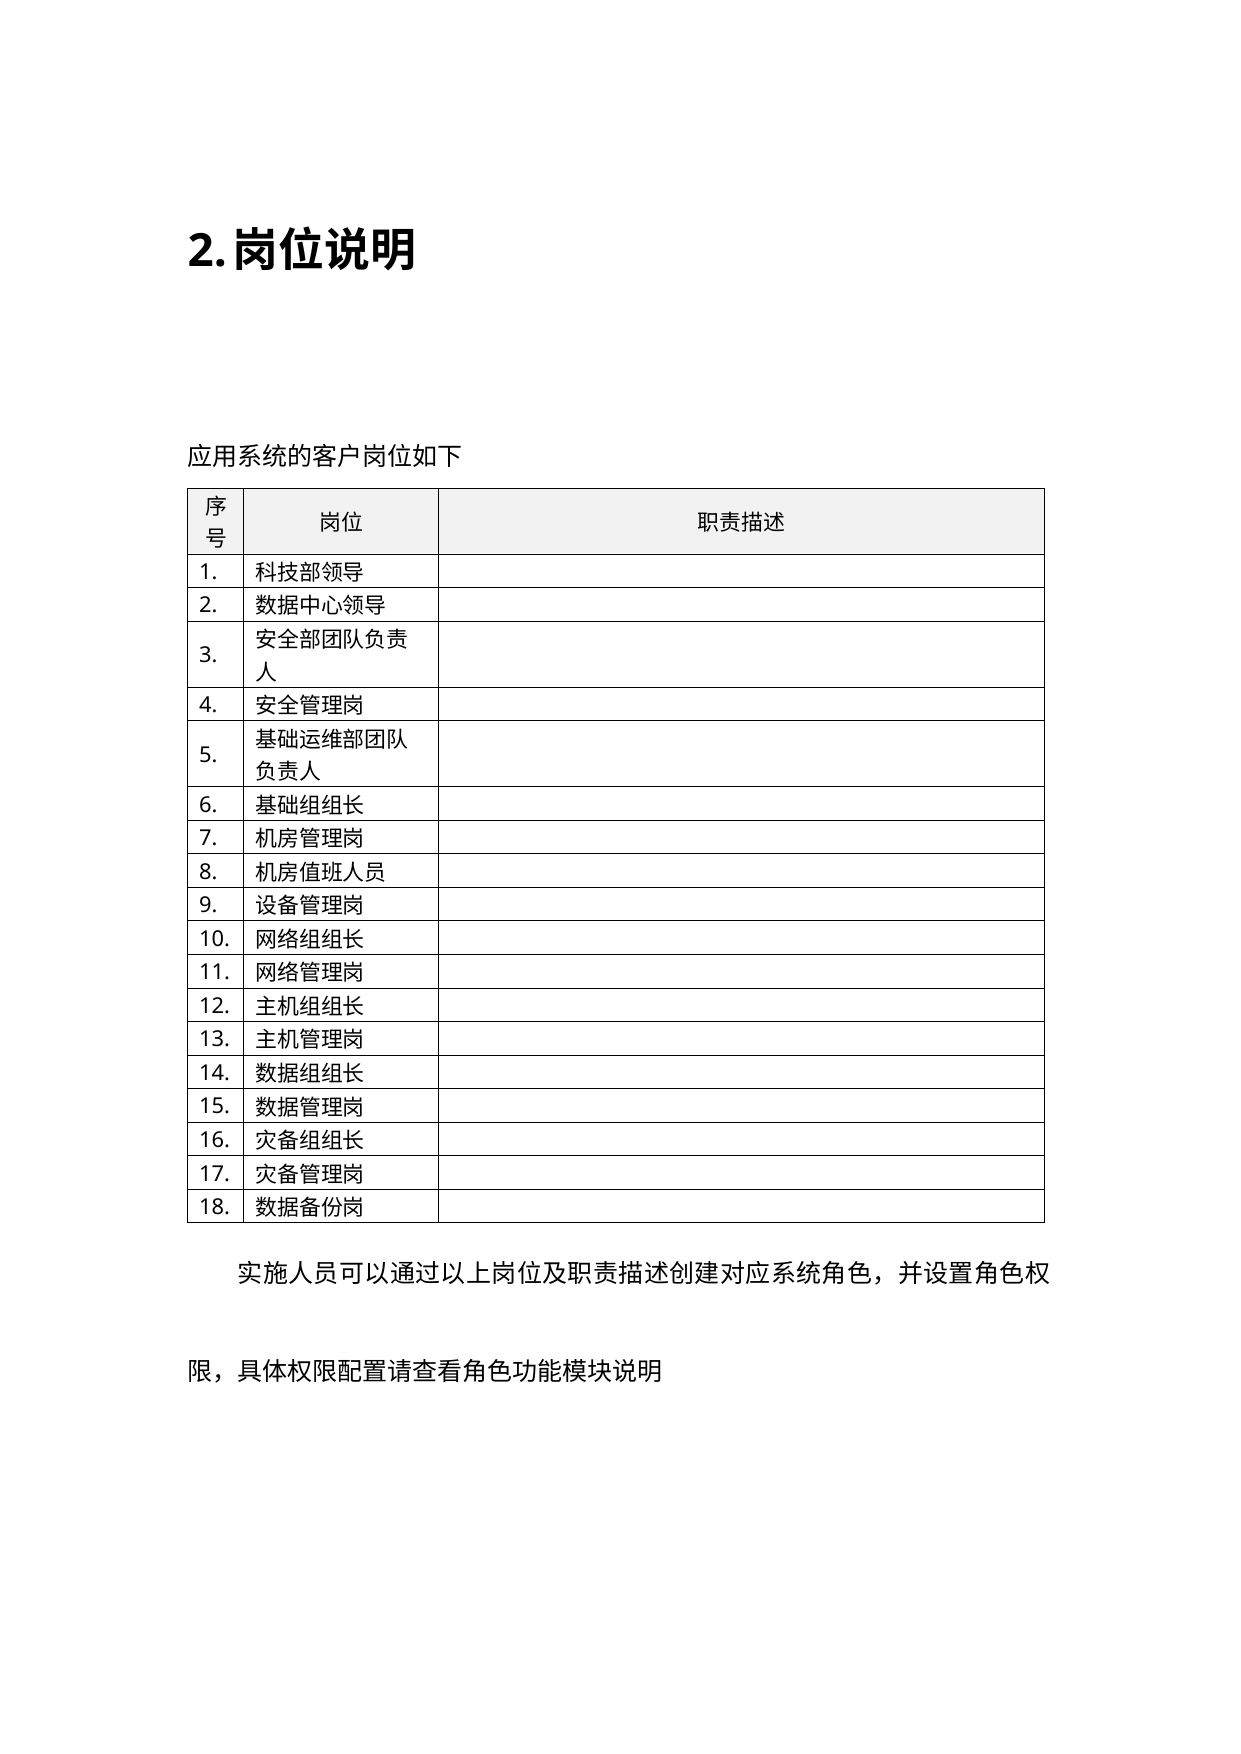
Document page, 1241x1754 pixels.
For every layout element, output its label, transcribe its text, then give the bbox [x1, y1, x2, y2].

table_cell 设备管理岗 [244, 888, 438, 920]
table_cell 数据中心领导 [244, 588, 438, 621]
subtitle 岗位说明 [187, 197, 1053, 295]
table_cell 基础组组长 [244, 787, 438, 820]
table_cell [439, 821, 1044, 853]
table_cell 安全管理岗 [244, 688, 438, 720]
table_cell 机房管理岗 [244, 821, 438, 853]
table_cell [439, 721, 1044, 786]
text 应用系统的客户岗位如下 [187, 422, 1053, 487]
table_cell 数据组组长 [244, 1056, 438, 1088]
table_cell [188, 1190, 243, 1222]
table_cell [439, 1022, 1044, 1054]
table_cell 灾备管理岗 [244, 1156, 438, 1189]
table_cell [188, 721, 243, 786]
table_cell [439, 921, 1044, 954]
table_cell 主机管理岗 [244, 1022, 438, 1054]
table_cell [188, 688, 243, 720]
table_cell [188, 1022, 243, 1054]
table_cell 主机组组长 [244, 989, 438, 1021]
table_cell [188, 989, 243, 1021]
table_cell [188, 1156, 243, 1189]
table_cell [439, 1123, 1044, 1155]
table_cell [439, 588, 1044, 621]
table_cell 数据备份岗 [244, 1190, 438, 1222]
table_cell [188, 921, 243, 954]
table_header 职责描述 [439, 489, 1044, 553]
table_cell 科技部领导 [244, 555, 438, 587]
table_cell [439, 1190, 1044, 1222]
table_cell 灾备组组长 [244, 1123, 438, 1155]
table_cell [439, 989, 1044, 1021]
table_cell [188, 622, 243, 687]
table_header 序号 [188, 489, 243, 553]
table_cell [188, 555, 243, 587]
table_cell [188, 588, 243, 621]
table_cell [439, 555, 1044, 587]
table_cell [188, 955, 243, 987]
table_cell 网络组组长 [244, 921, 438, 954]
table_cell 网络管理岗 [244, 955, 438, 987]
table_cell 基础运维部团队负责人 [244, 721, 438, 786]
table_cell [188, 1089, 243, 1122]
text 实施人员可以通过以上岗位及职责描述创建对应系统角色，并设置角色权限，具体权限配置请查看角色功能模块说明 [187, 1239, 1053, 1402]
table_cell [439, 888, 1044, 920]
table_cell [188, 854, 243, 887]
table_cell 数据管理岗 [244, 1089, 438, 1122]
table_cell [439, 955, 1044, 987]
table_cell [188, 1056, 243, 1088]
table_cell [439, 787, 1044, 820]
table_cell [439, 854, 1044, 887]
table_cell [188, 1123, 243, 1155]
table_cell [439, 688, 1044, 720]
table_cell [188, 888, 243, 920]
table_cell [188, 821, 243, 853]
table_cell 安全部团队负责人 [244, 622, 438, 687]
table_cell 机房值班人员 [244, 854, 438, 887]
table_cell [439, 1056, 1044, 1088]
table_cell [188, 787, 243, 820]
table_cell [439, 622, 1044, 687]
table_cell [439, 1156, 1044, 1189]
table_header 岗位 [244, 489, 438, 553]
table_cell [439, 1089, 1044, 1122]
